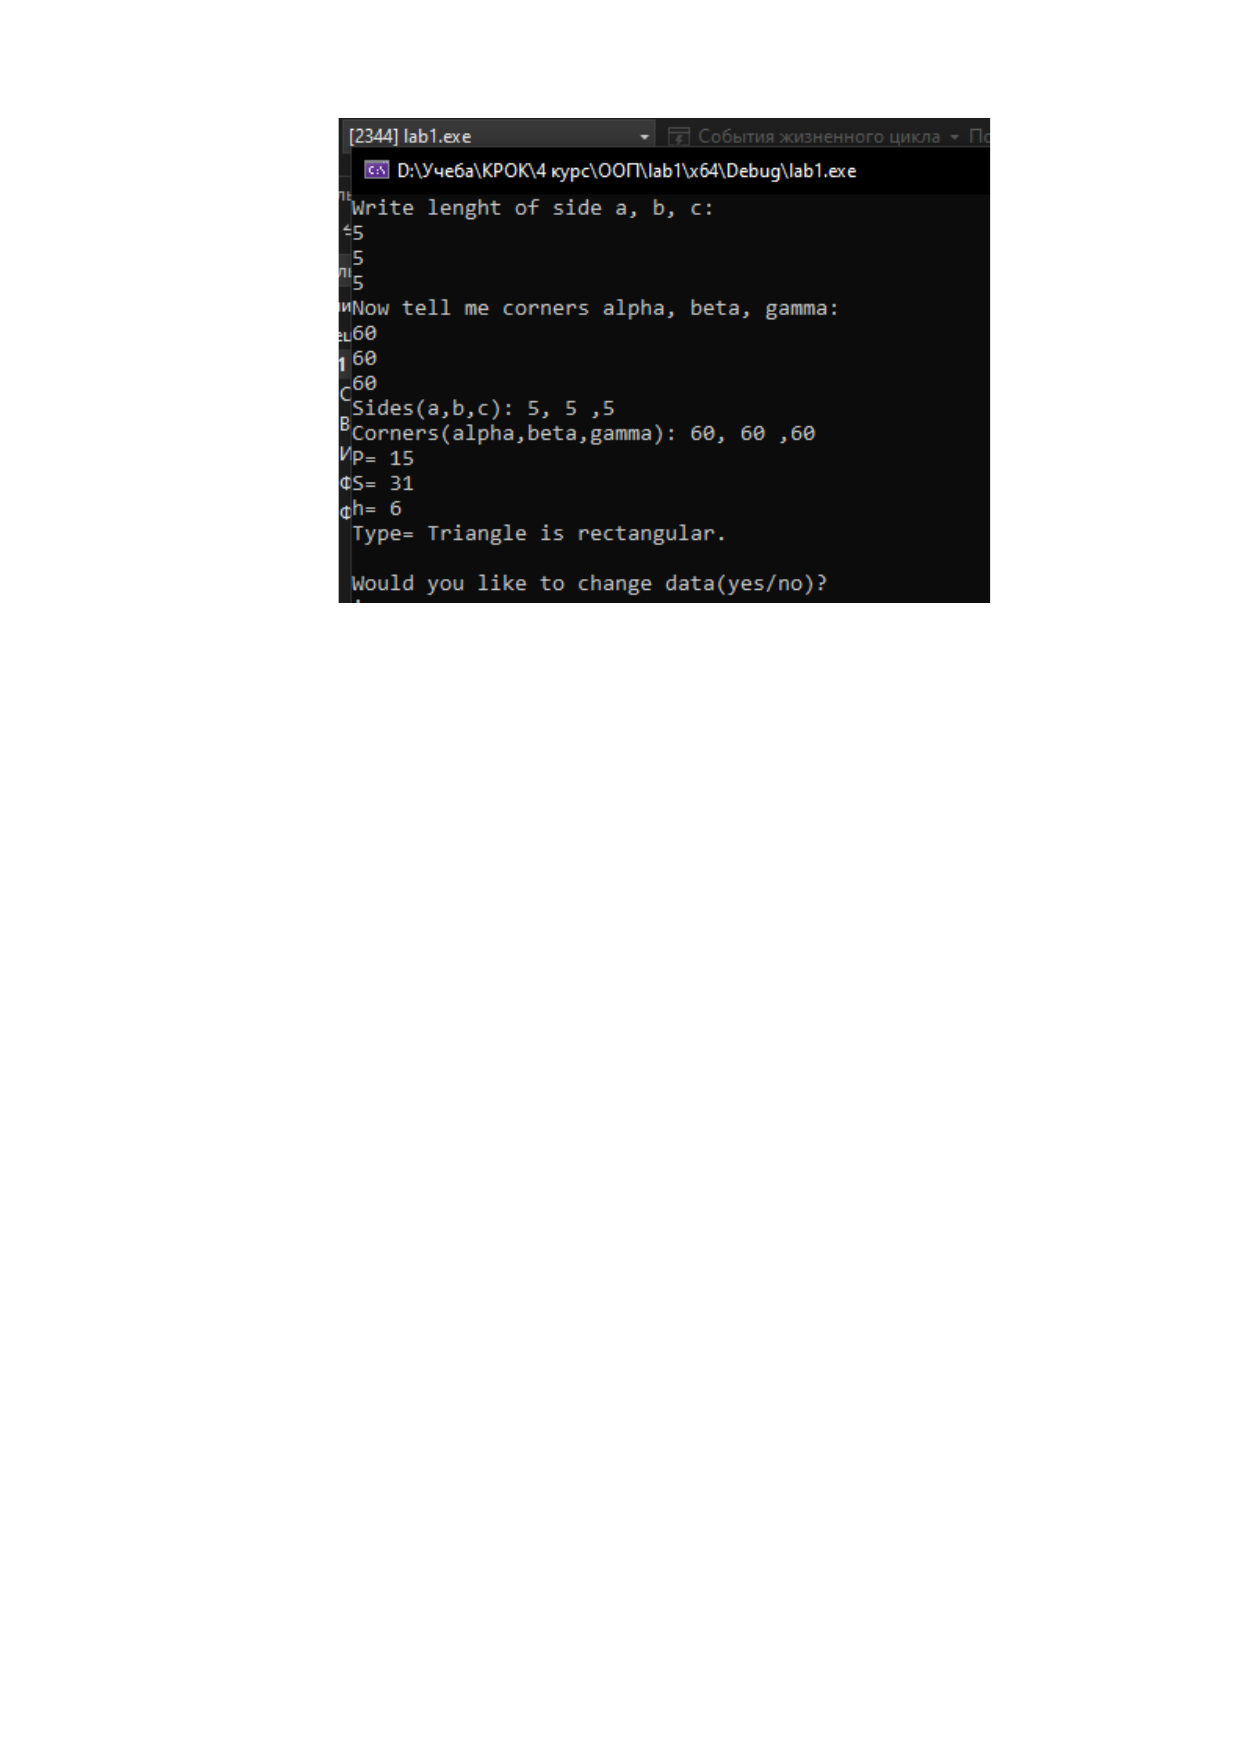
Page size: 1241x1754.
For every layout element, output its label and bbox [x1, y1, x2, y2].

picture [338, 118, 991, 603]
